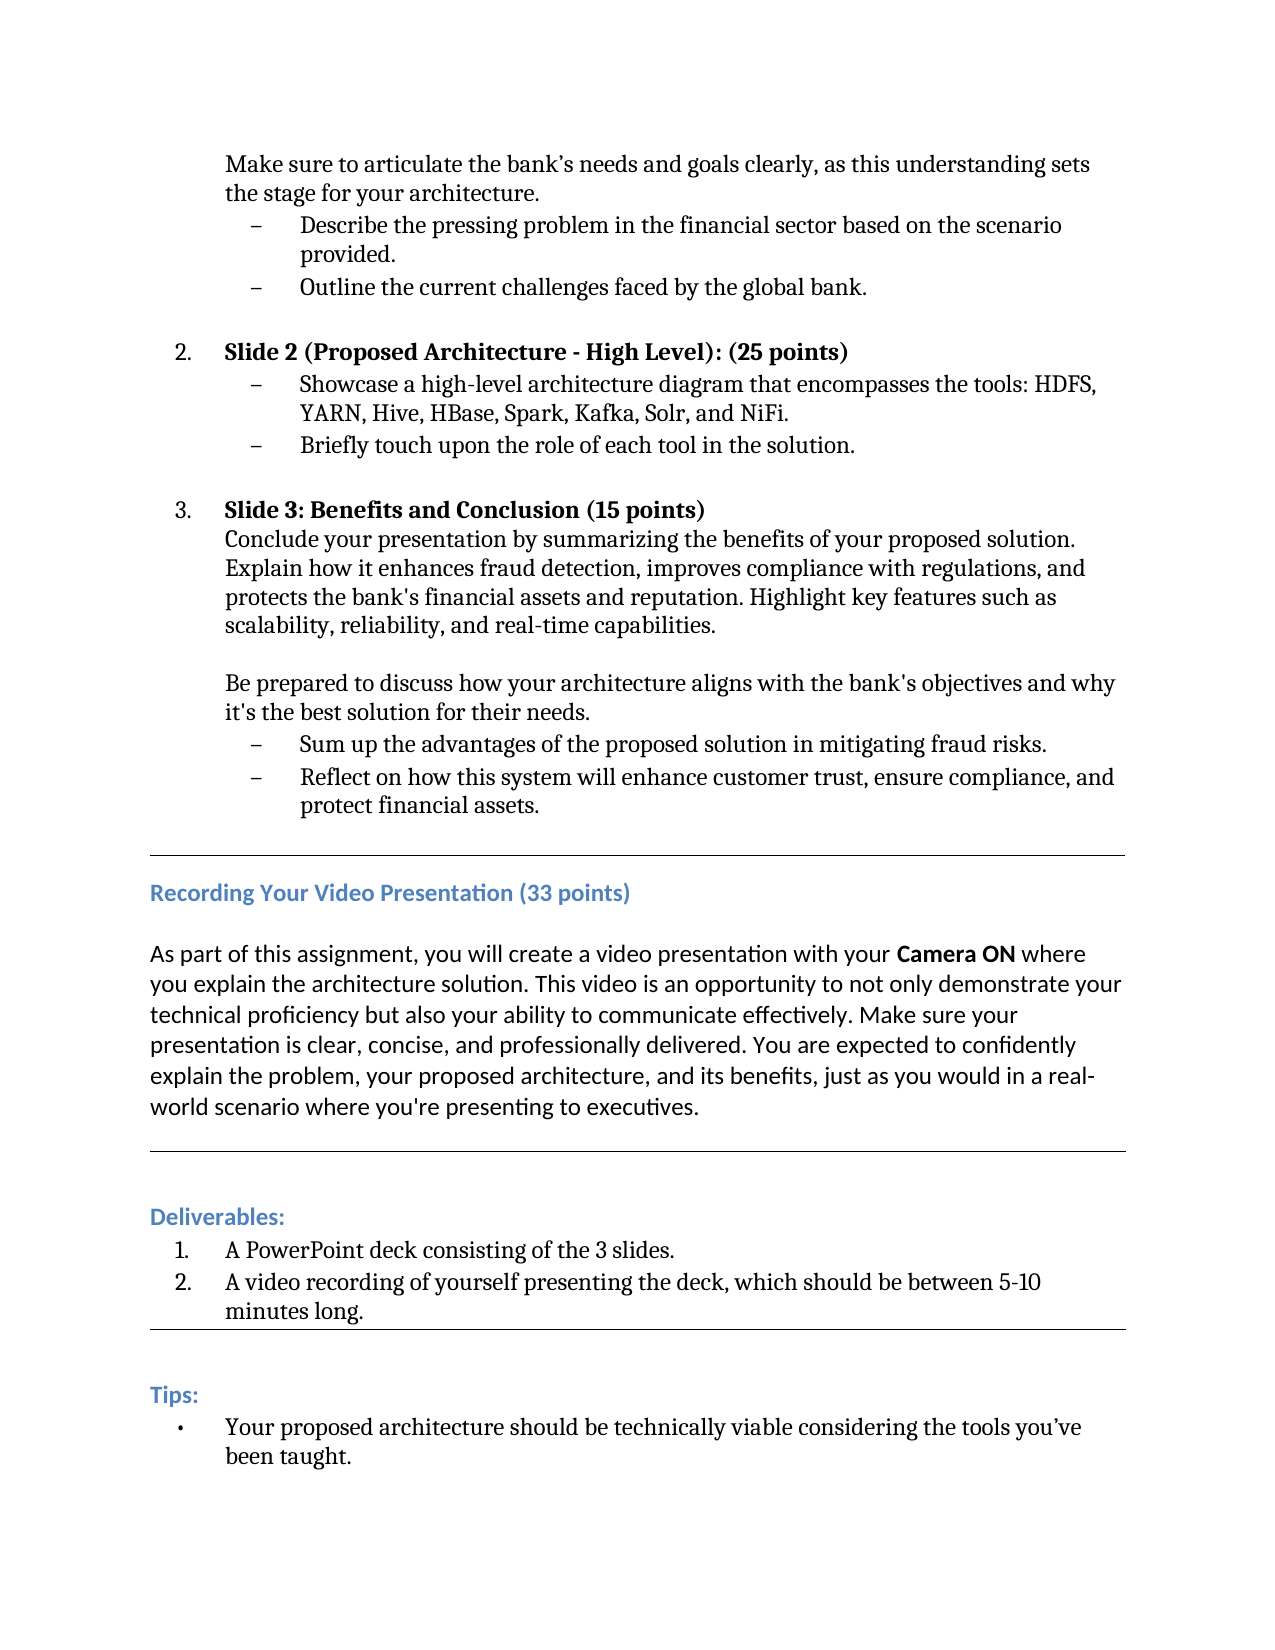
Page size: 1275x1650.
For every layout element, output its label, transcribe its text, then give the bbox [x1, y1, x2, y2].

list Reflect on how this system will enhance customer trust, ensure compliance, and protect financial assets. [250, 762, 1125, 820]
list Describe the pressing problem in the financial sector based on the scenario provided. [250, 211, 1125, 269]
list A video recording of yourself presenting the deck, which should be between 5-10 minutes long. [175, 1268, 1125, 1326]
subtitle Tips: [150, 1379, 1125, 1409]
list Slide 3: Benefits and Conclusion (15 points) Conclude your presentation by summarizing the benefits of your proposed solution. Explain how it enhances fraud detection, improves compliance with regulations, and protects the bank's financial assets and reputation. Highlight key features such as scalability, reliability, and real-time capabilities. Be prepared to discuss how your architecture aligns with the bank's objectives and why it's the best solution for their needs. [175, 496, 1125, 726]
subtitle Recording Your Video Presentation (33 points) As part of this assignment, you will create a video presentation with your Camera ON where you explain the architecture solution. This video is an opportunity to not only demonstrate your technical proficiency but also your ability to communicate effectively. Make sure your presentation is clear, concise, and professionally delivered. You are expected to confidently explain the problem, your proposed architecture, and its benefits, just as you would in a real-world scenario where you're presenting to executives. [150, 877, 1125, 1151]
list A PowerPoint deck consisting of the 3 slides. [175, 1236, 1125, 1264]
list Briefly touch upon the role of each tool in the solution. [250, 431, 1125, 460]
list Showcase a high-level architecture diagram that encompasses the tools: HDFS, YARN, Hive, HBase, Spark, Kafka, Solr, and NiFi. [250, 370, 1125, 427]
list Your proposed architecture should be technically viable considering the tools you’ve been taught. [175, 1413, 1125, 1471]
list Sum up the advantages of the proposed solution in mitigating fraud risks. [250, 730, 1125, 759]
list Outline the current challenges faced by the global bank. [250, 272, 1125, 301]
subtitle Deliverables: [150, 1201, 1125, 1232]
list Slide 2 (Proposed Architecture - High Level): (25 points) [175, 337, 1125, 366]
